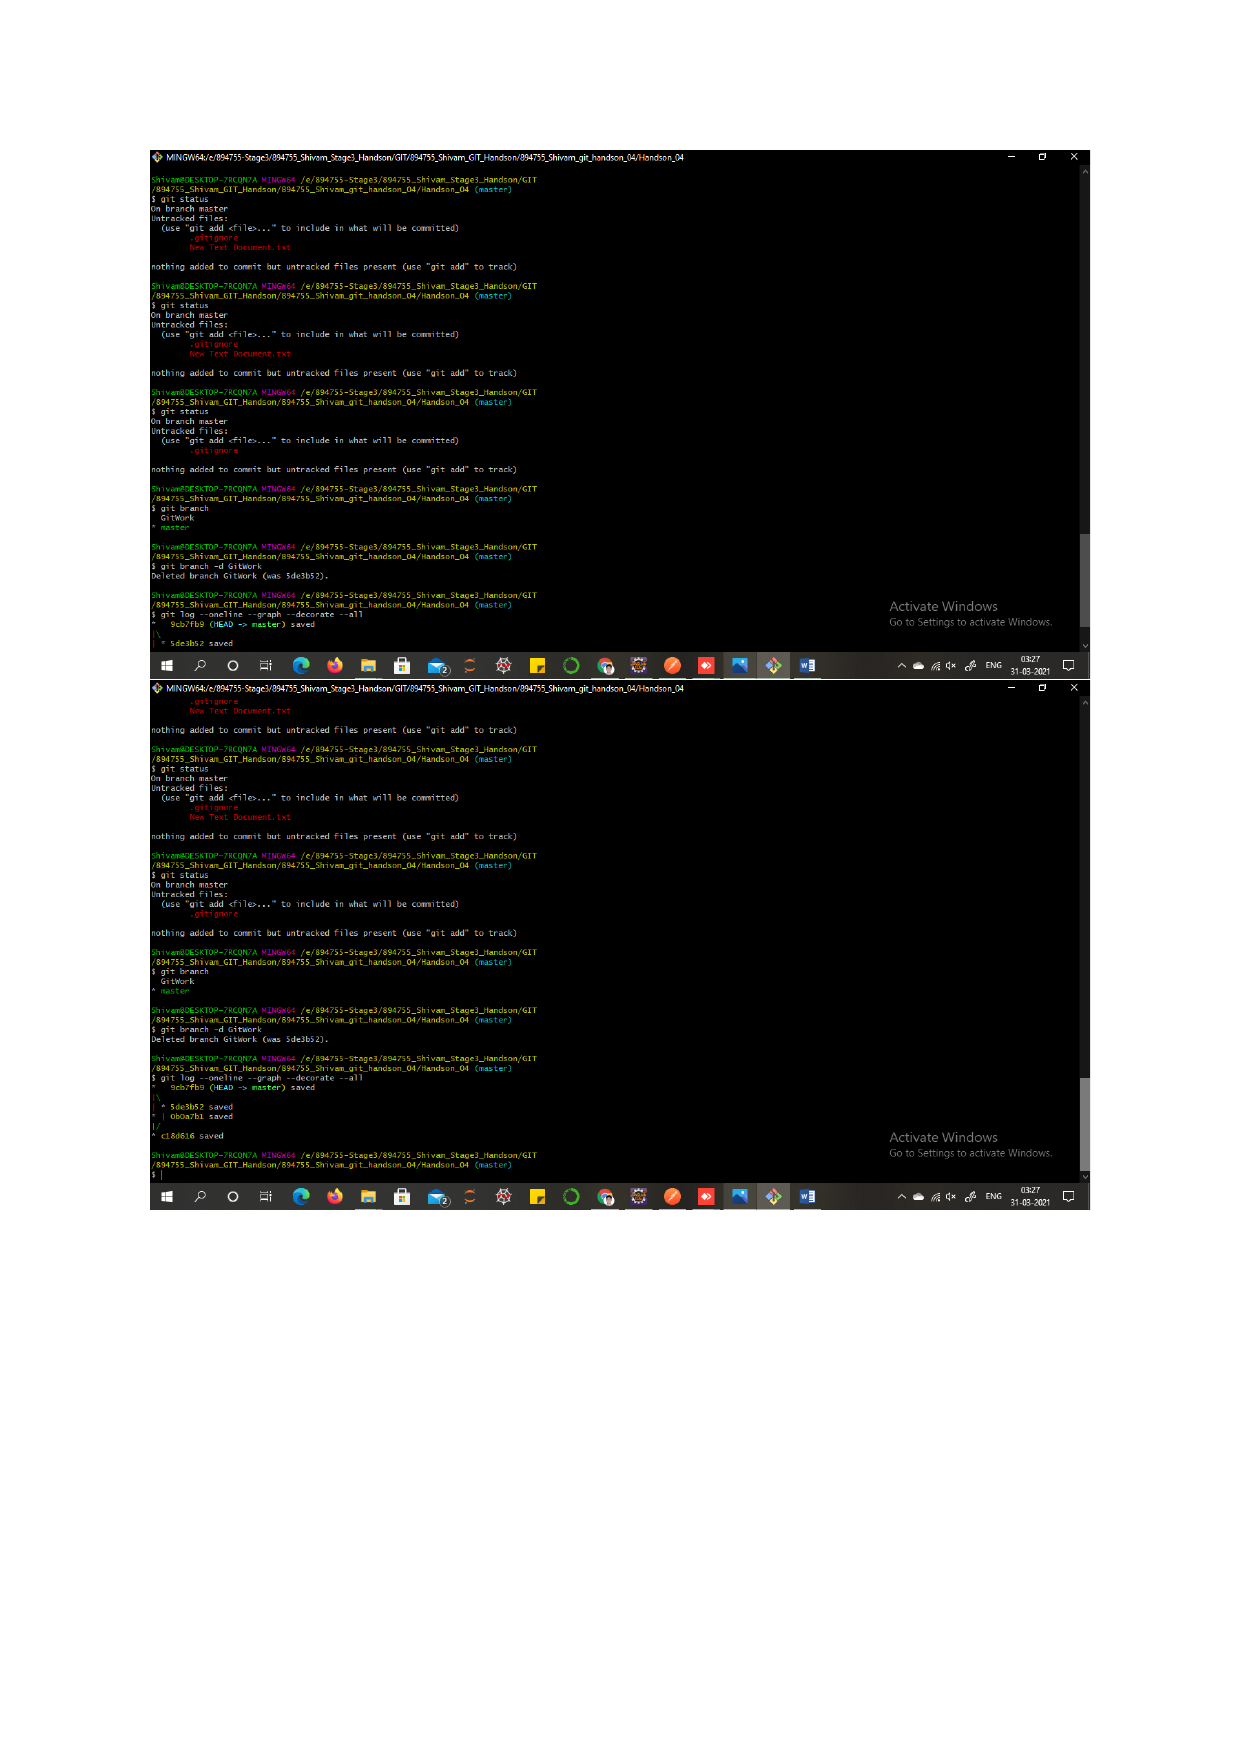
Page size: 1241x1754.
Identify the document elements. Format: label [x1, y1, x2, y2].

picture [150, 680, 1091, 1210]
picture [150, 150, 1091, 679]
